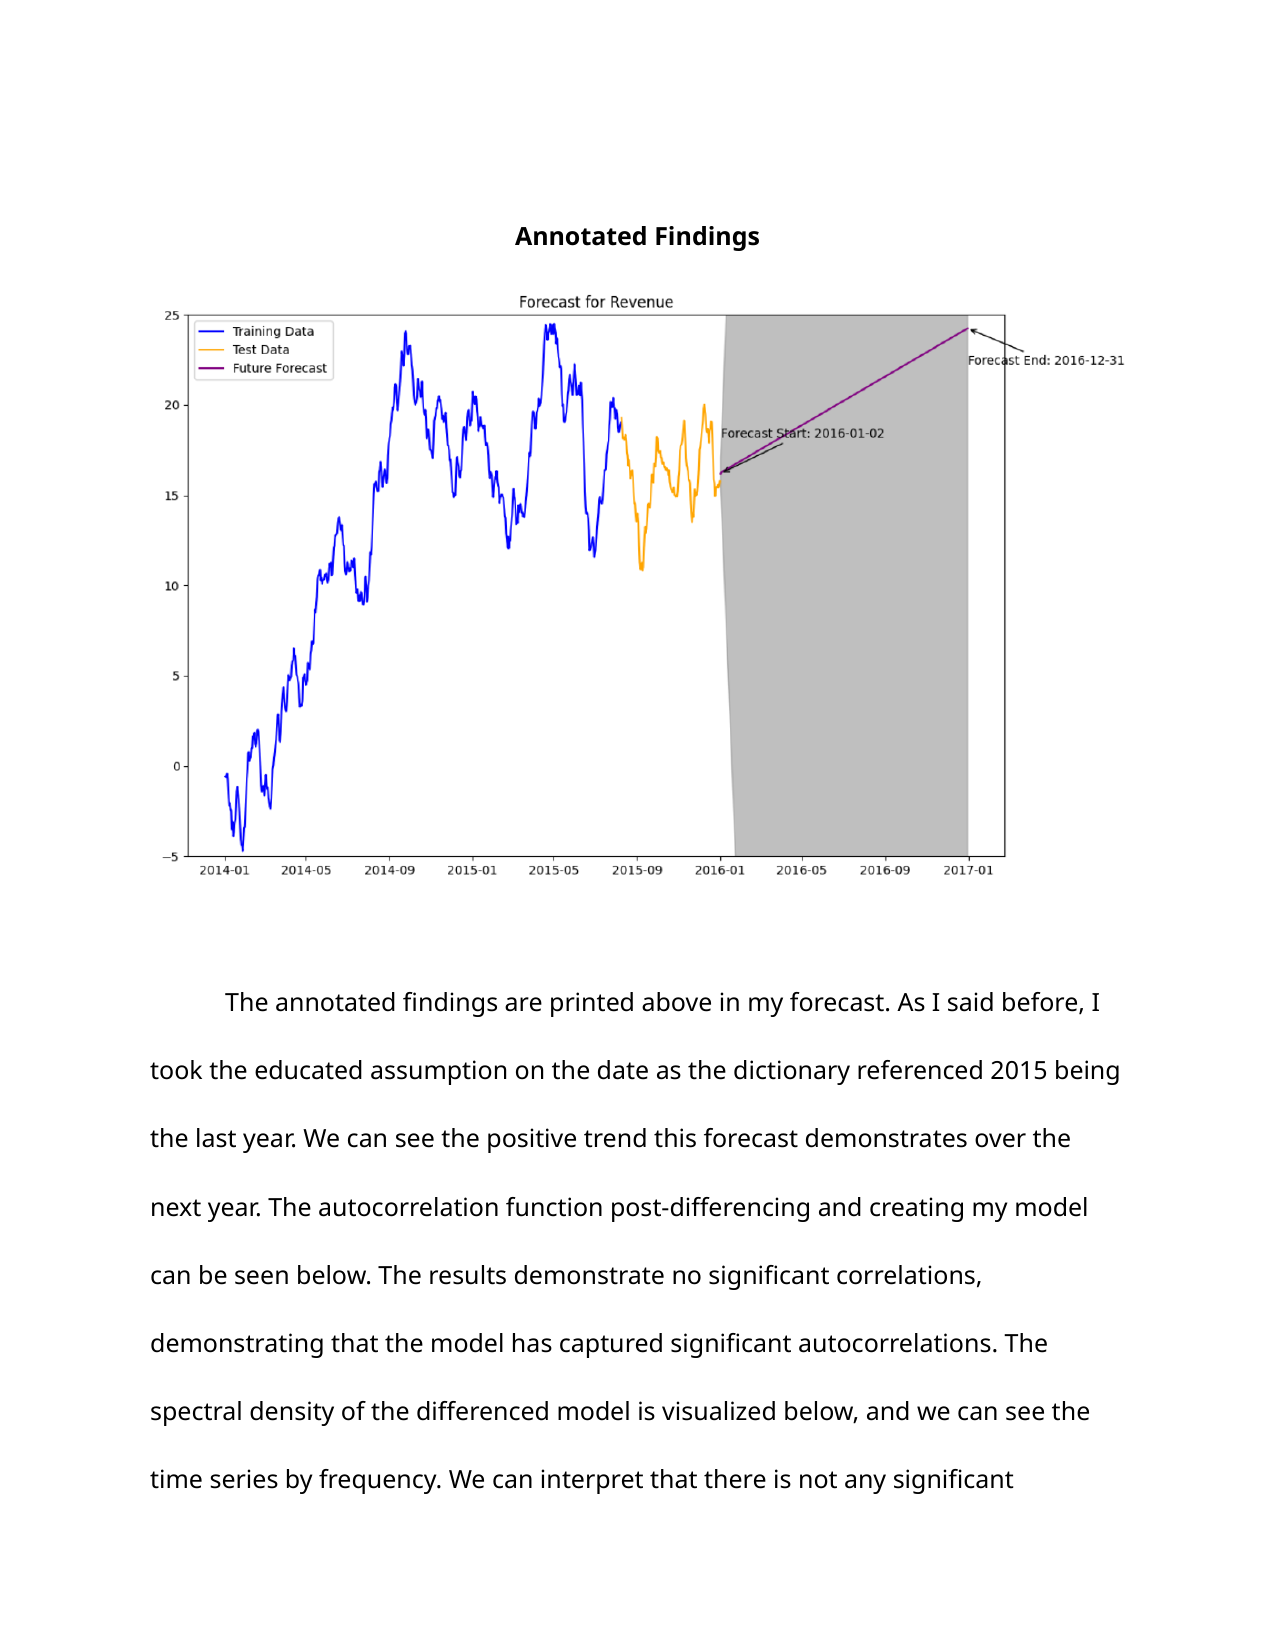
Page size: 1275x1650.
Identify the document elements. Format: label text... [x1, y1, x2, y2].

text Annotated Findings [150, 218, 1125, 252]
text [150, 985, 1125, 1496]
picture [150, 286, 1125, 883]
